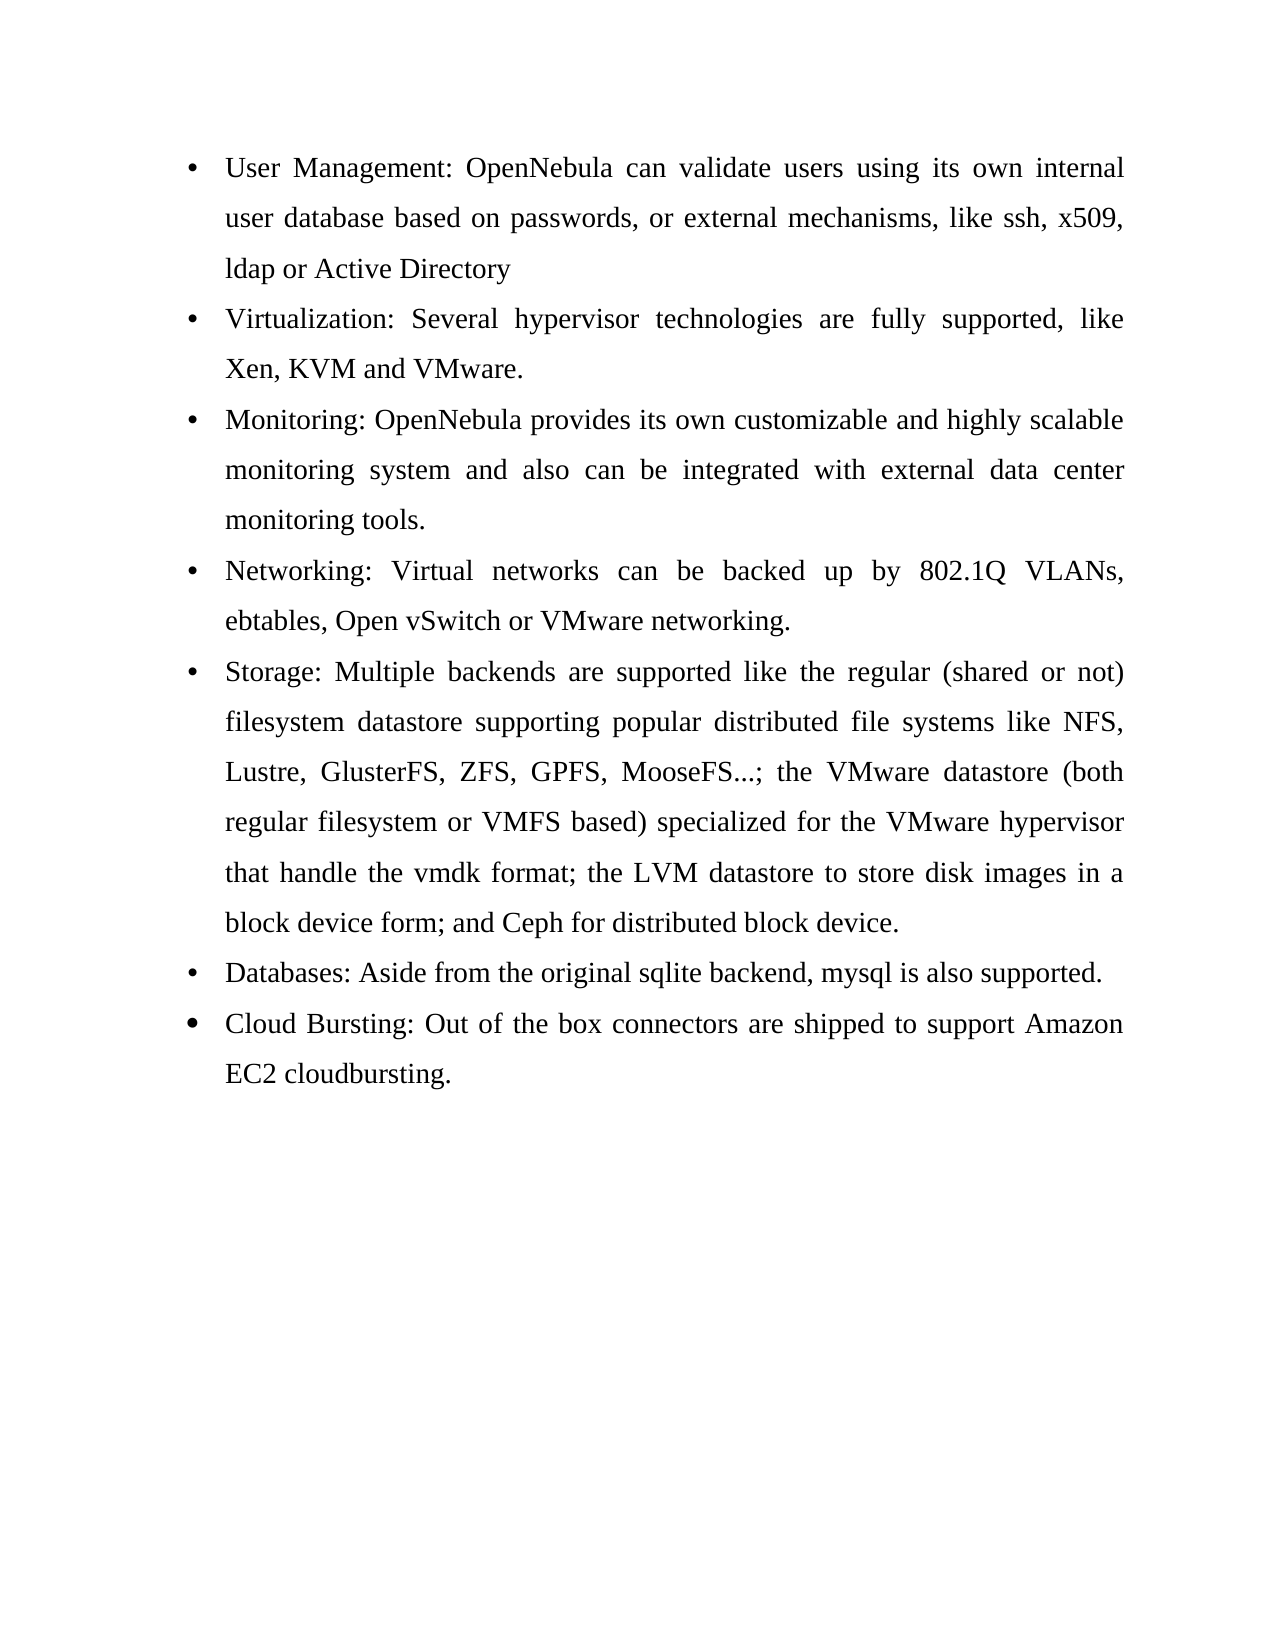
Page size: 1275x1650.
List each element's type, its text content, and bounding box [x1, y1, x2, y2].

list Databases: Aside from the original sqlite backend, mysql is also supported. [187, 956, 1125, 989]
list Virtualization: Several hypervisor technologies are fully supported, like Xen, KVM and VMware. [187, 301, 1125, 385]
list Monitoring: OpenNebula provides its own customizable and highly scalable monitoring system and also can be integrated with external data center monitoring tools. [187, 402, 1125, 536]
list Cloud Bursting: Out of the box connectors are shipped to support Amazon EC2 cloudbursting. [187, 1006, 1125, 1090]
list User Management: OpenNebula can validate users using its own internal user database based on passwords, or external mechanisms, like ssh, x509, ldap or Active Directory [187, 150, 1125, 284]
list Storage: Multiple backends are supported like the regular (shared or not) filesystem datastore supporting popular distributed file systems like NFS, Lustre, GlusterFS, ZFS, GPFS, MooseFS...; the VMware datastore (both regular filesystem or VMFS based) specialized for the VMware hypervisor that handle the vmdk format; the LVM datastore to store disk images in a block device form; and Ceph for distributed block device. [187, 653, 1125, 939]
list Networking: Virtual networks can be backed up by 802.1Q VLANs, ebtables, Open vSwitch or VMware networking. [187, 553, 1125, 637]
